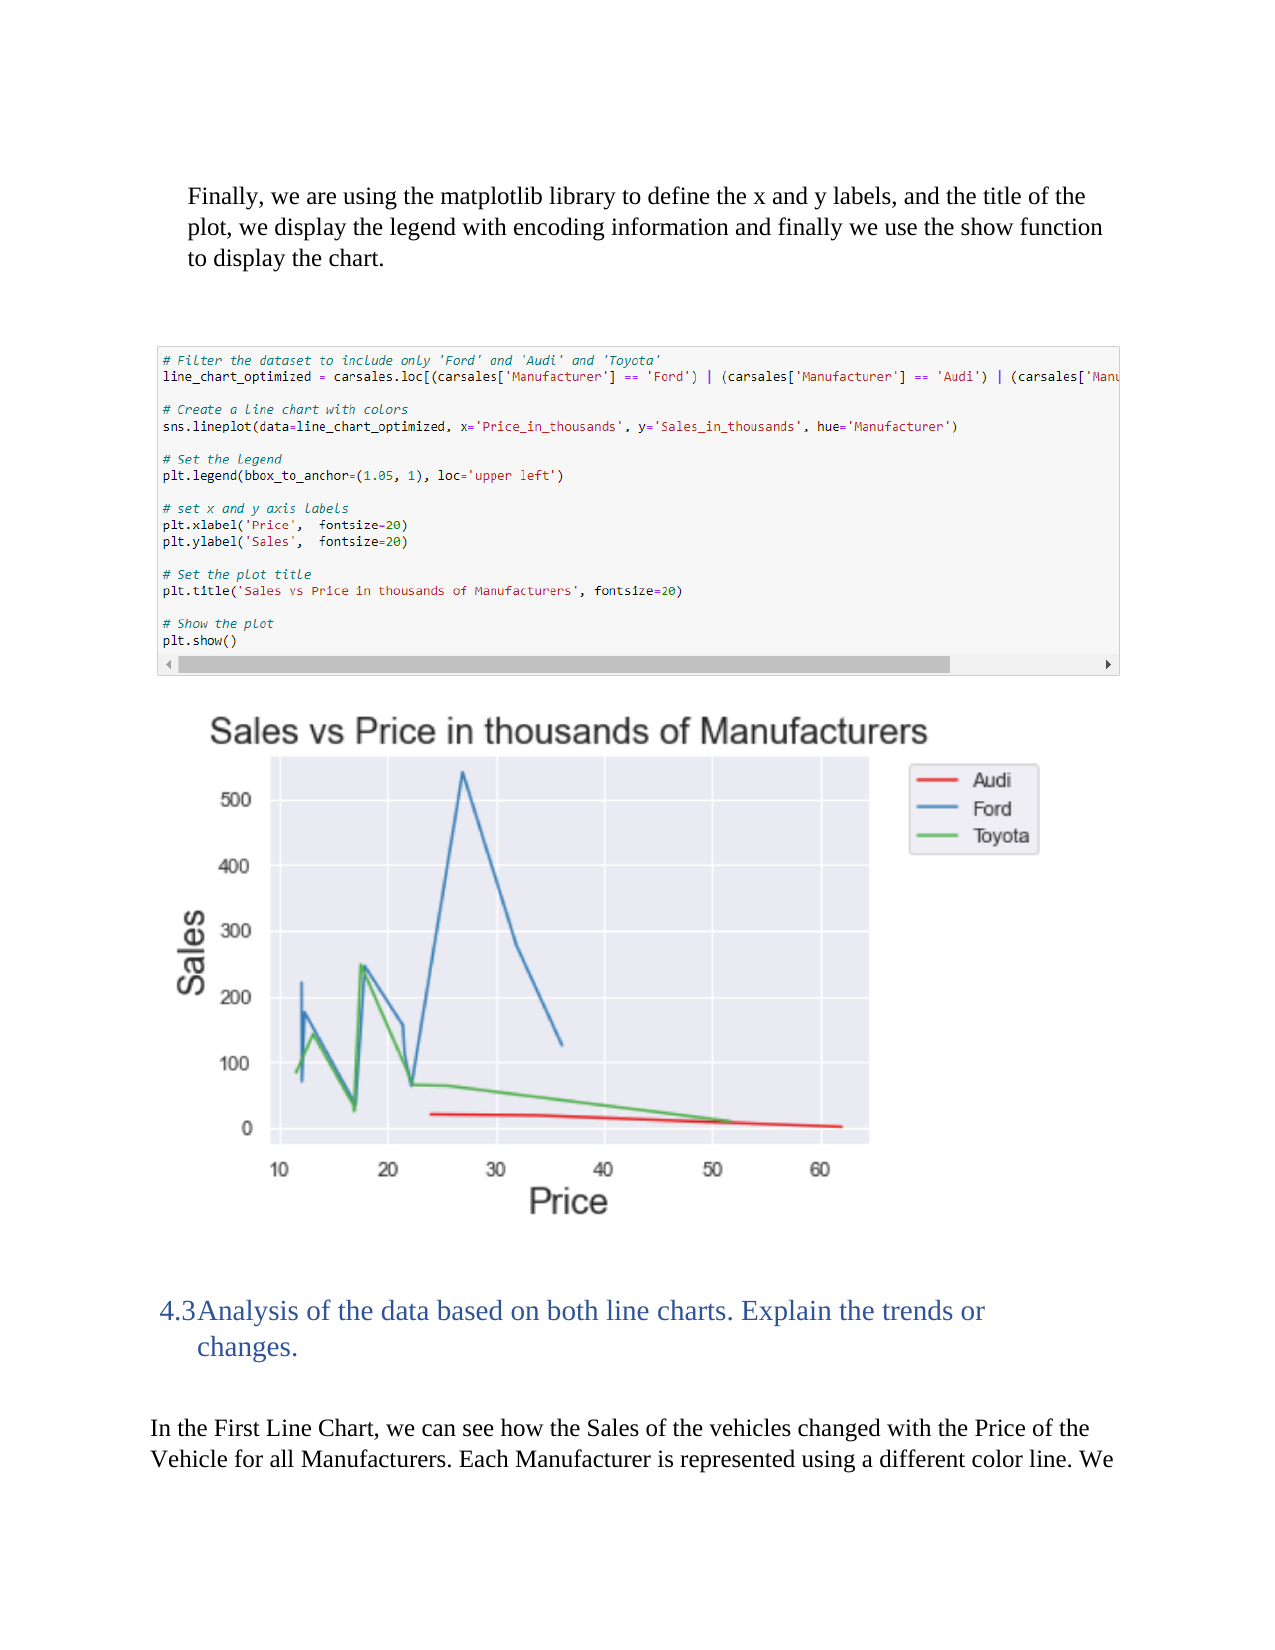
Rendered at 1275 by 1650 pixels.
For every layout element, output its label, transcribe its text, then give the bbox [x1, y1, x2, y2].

subtitle Analysis of the data based on both line charts. Explain the trends or changes. [159, 1293, 1125, 1362]
list Finally, we are using the matplotlib library to define the x and y labels, and the title of the plot, we display the legend with encoding information and finally we use the show function to display the chart. [187, 181, 1125, 272]
picture [150, 338, 1125, 682]
picture [150, 700, 1125, 1227]
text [150, 1413, 1125, 1473]
